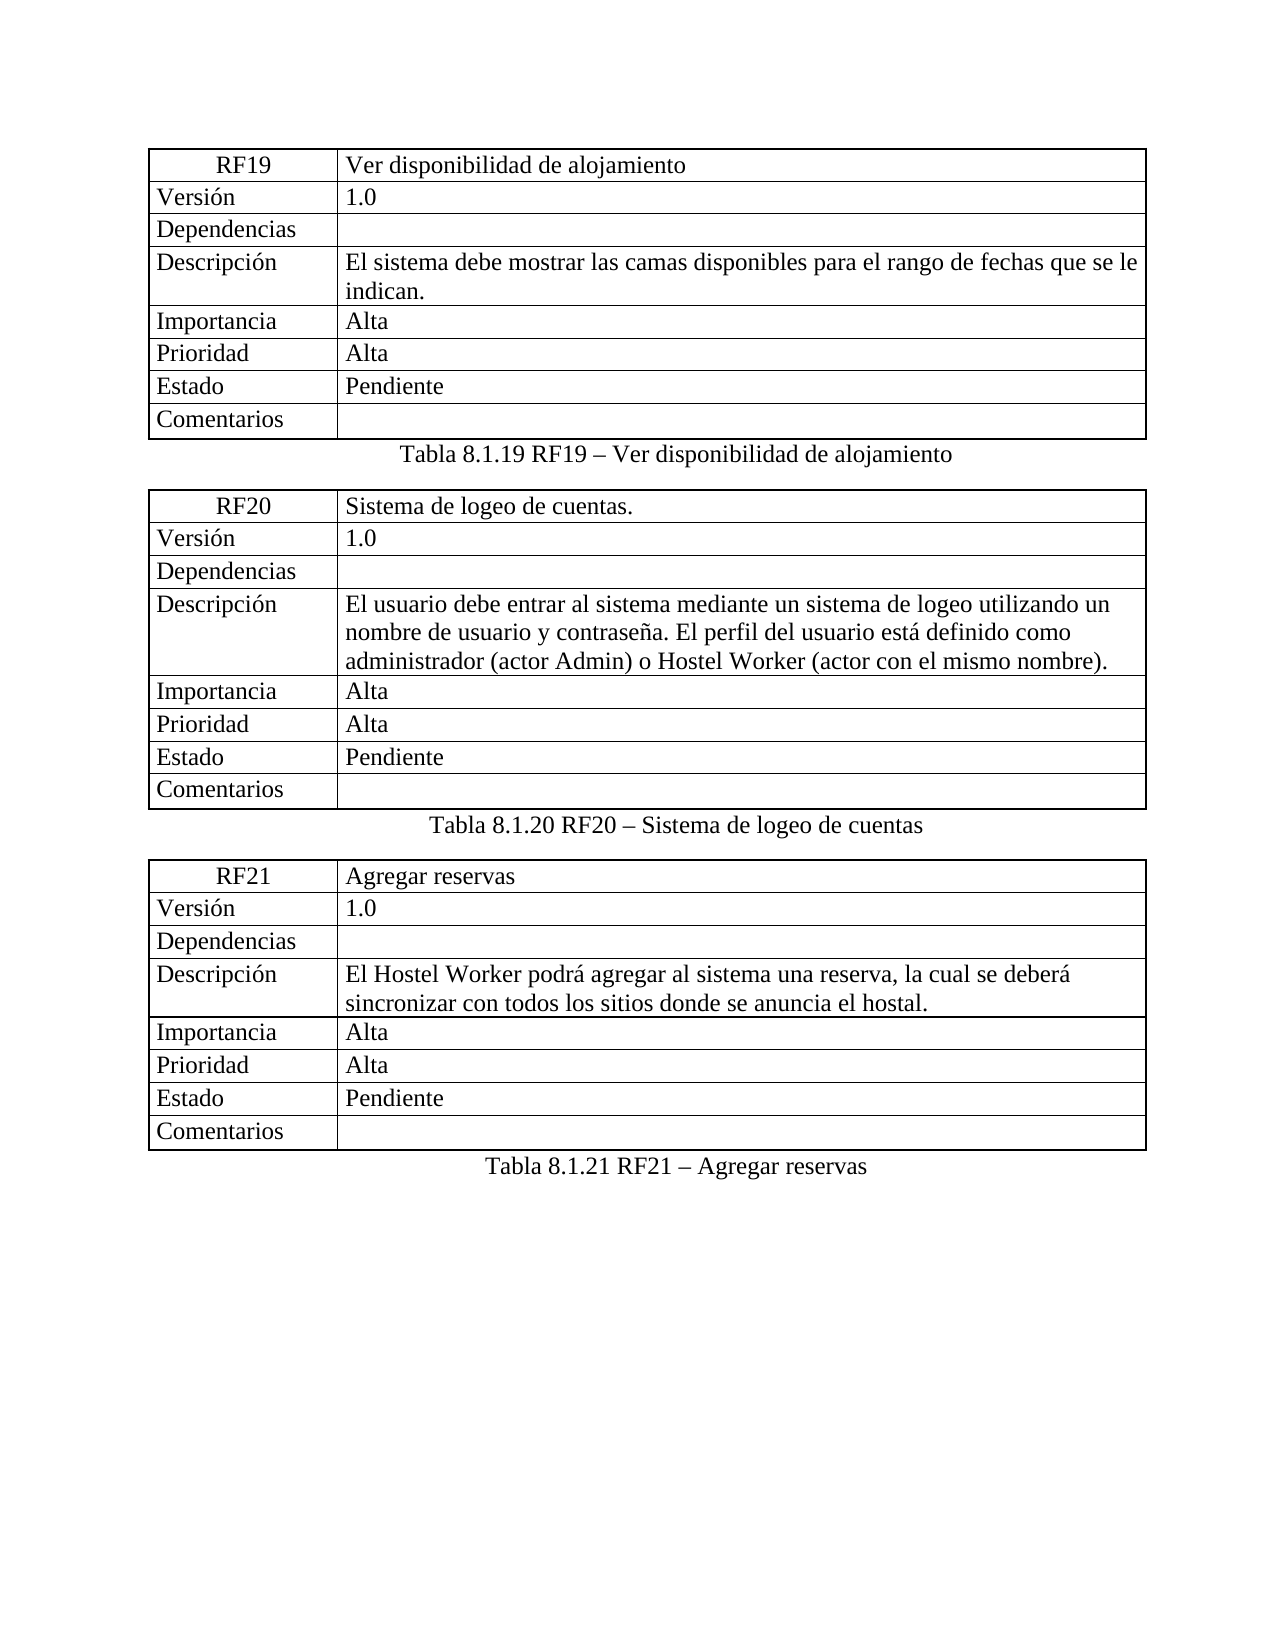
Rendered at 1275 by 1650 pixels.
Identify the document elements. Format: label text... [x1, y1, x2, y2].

table_cell El Hostel Worker podrá agregar al sistema una reserva, la cual se deberá sincronizar con todos los sitios donde se anuncia el hostal. [338, 959, 1145, 1016]
table_cell Descripción [150, 959, 337, 1016]
table_cell Alta [338, 339, 1145, 370]
table_cell Prioridad [150, 339, 337, 370]
table_cell [338, 774, 1145, 808]
table_cell Dependencias [150, 926, 337, 958]
table_cell Alta [338, 1018, 1145, 1049]
table_cell Comentarios [150, 774, 337, 808]
text Tabla 8.1.21 RF21 – Agregar reservas [148, 1151, 1145, 1180]
table_cell Estado [150, 742, 337, 773]
table_cell Importancia [150, 306, 337, 337]
table_cell Versión [150, 182, 337, 213]
table_cell Dependencias [150, 214, 337, 246]
table_cell Versión [150, 893, 337, 925]
text Tabla 8.1.20 RF20 – Sistema de logeo de cuentas [148, 810, 1145, 838]
table_header RF20 [150, 491, 337, 522]
table_cell Descripción [150, 247, 337, 305]
table_cell Descripción [150, 589, 337, 675]
table_cell Pendiente [338, 371, 1145, 403]
table_cell Pendiente [338, 742, 1145, 773]
table_cell Dependencias [150, 556, 337, 588]
table_cell Prioridad [150, 709, 337, 741]
table_cell Comentarios [150, 1116, 337, 1149]
table_cell 1.0 [338, 182, 1145, 213]
table_cell Estado [150, 1083, 337, 1115]
table_cell Comentarios [150, 404, 337, 437]
table_cell [338, 214, 1145, 246]
table_cell Versión [150, 523, 337, 555]
table_cell 1.0 [338, 893, 1145, 925]
table_cell Importancia [150, 676, 337, 708]
table_cell Alta [338, 1050, 1145, 1082]
table_cell Alta [338, 709, 1145, 741]
table_header RF21 [150, 861, 337, 892]
table_cell El usuario debe entrar al sistema mediante un sistema de logeo utilizando un nombre de usuario y contraseña. El perfil del usuario está definido como administrador (actor Admin) o Hostel Worker (actor con el mismo nombre). [338, 589, 1145, 675]
table_cell [338, 556, 1145, 588]
table_header Sistema de logeo de cuentas. [338, 491, 1145, 522]
table_cell 1.0 [338, 523, 1145, 555]
table_header Agregar reservas [338, 861, 1145, 892]
table_cell Estado [150, 371, 337, 403]
text Tabla 8.1.19 RF19 – Ver disponibilidad de alojamiento [148, 440, 1145, 468]
table_header RF19 [150, 150, 337, 181]
table_cell [338, 404, 1145, 437]
table_cell Pendiente [338, 1083, 1145, 1115]
table_cell Importancia [150, 1018, 337, 1049]
table_cell [338, 1116, 1145, 1149]
table_cell Prioridad [150, 1050, 337, 1082]
table_cell [338, 926, 1145, 958]
table_header Ver disponibilidad de alojamiento [338, 150, 1145, 181]
table_cell Alta [338, 676, 1145, 708]
table_cell El sistema debe mostrar las camas disponibles para el rango de fechas que se le indican. [338, 247, 1145, 305]
table_cell Alta [338, 306, 1145, 337]
